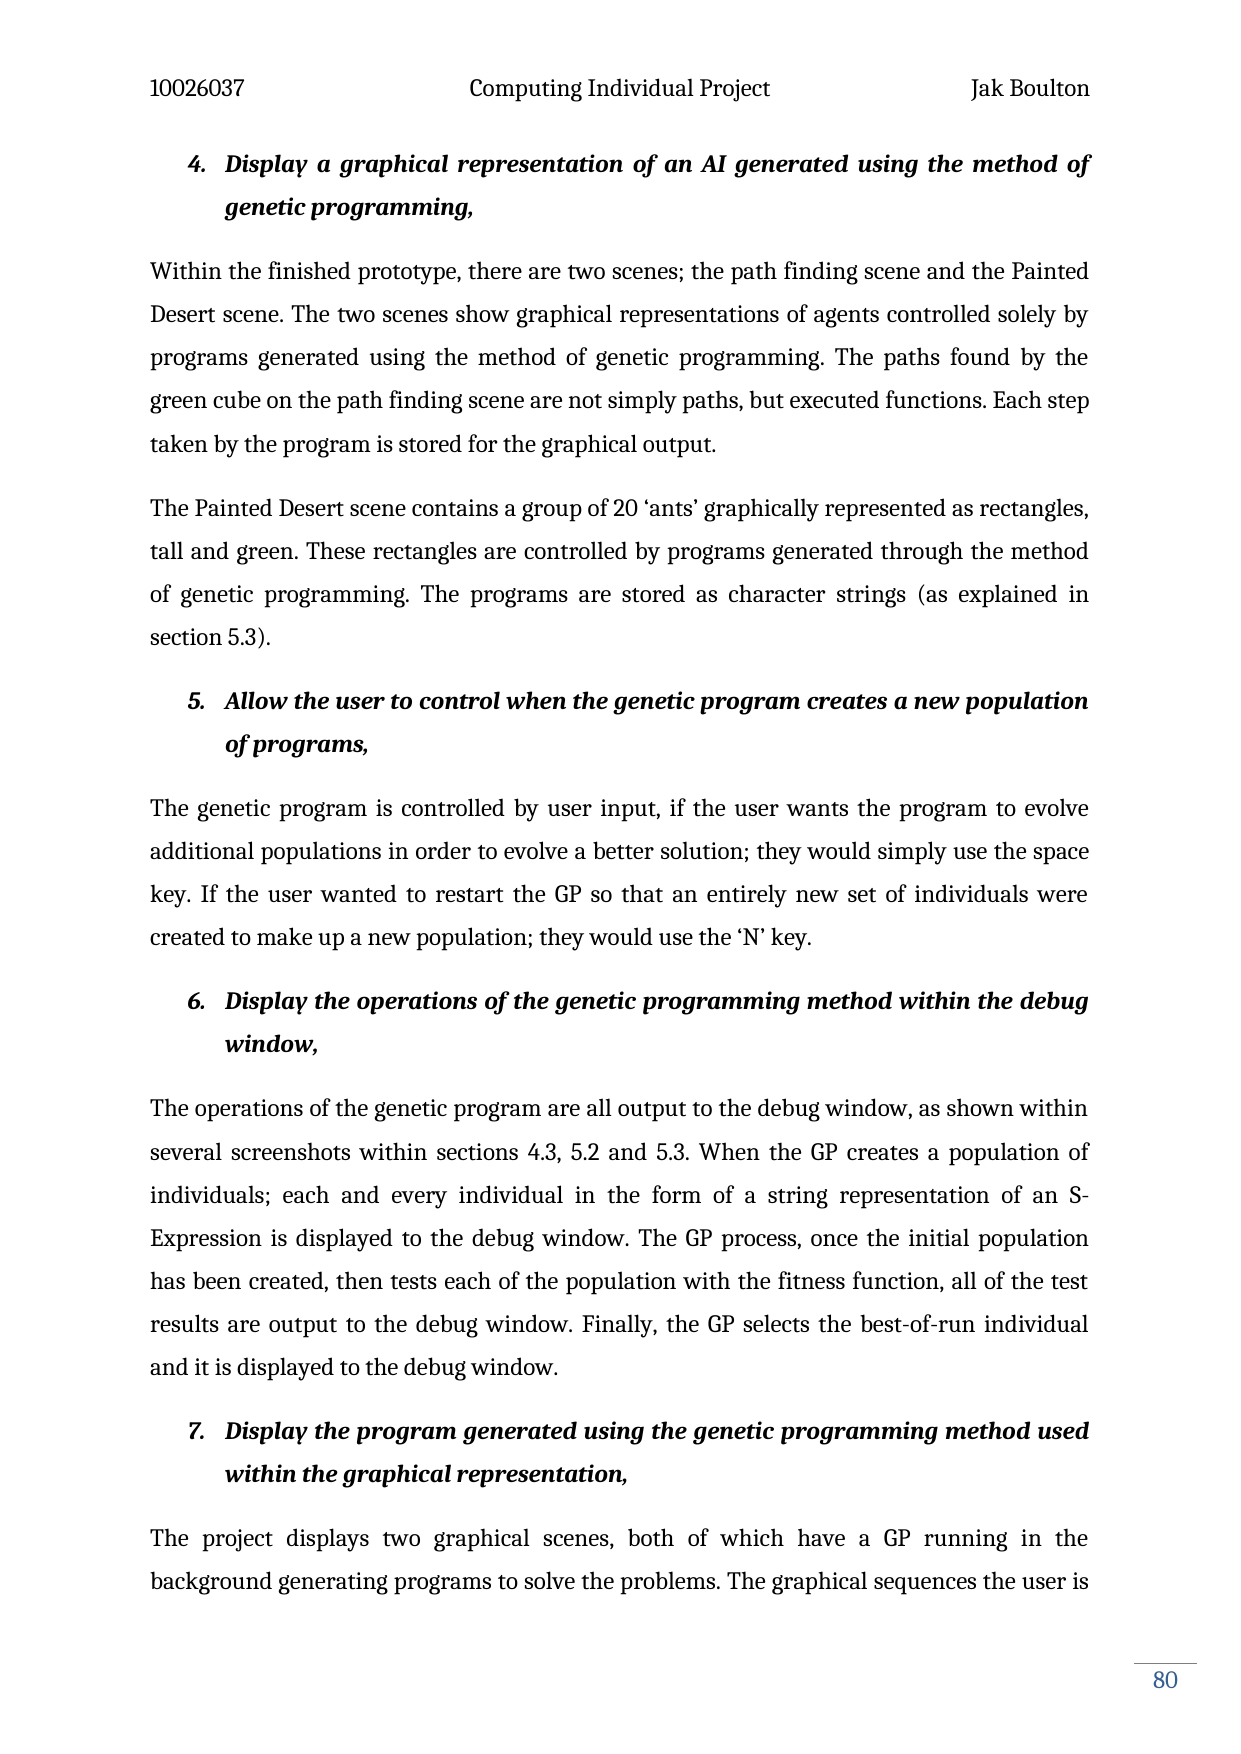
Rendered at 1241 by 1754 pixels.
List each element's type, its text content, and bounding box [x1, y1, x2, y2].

list Display a graphical representation of an AI generated using the method of genetic programming, [187, 150, 1090, 222]
text The operations of the genetic program are all output to the debug window, as shown within several screenshots within sections 4.3, 5.2 and 5.3. When the GP creates a population of individuals; each and every individual in the form of a string representation of an S-Expression is displayed to the debug window. The GP process, once the initial population has been created, then tests each of the population with the fitness function, all of the test results are output to the debug window. Finally, the GP selects the best-of-run individual and it is displayed to the debug window. [150, 1094, 1090, 1382]
list Allow the user to control when the genetic program creates a new population of programs, [187, 687, 1090, 759]
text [150, 1524, 1090, 1596]
list Display the program generated using the genetic programming method used within the graphical representation, [187, 1417, 1090, 1489]
text The Painted Desert scene contains a group of 20 ‘ants’ graphically represented as rectangles, tall and green. These rectangles are controlled by programs generated through the method of genetic programming. The programs are stored as character strings (as explained in section 5.3). [150, 493, 1090, 652]
list Display the operations of the genetic programming method within the debug window, [187, 987, 1090, 1059]
text The genetic program is controlled by user input, if the user wants the program to evolve additional populations in order to evolve a better solution; they would simply use the space key. If the user wanted to restart the GP so that an entirely new set of individuals were created to make up a new population; they would use the ‘N’ key. [150, 794, 1090, 952]
text Within the finished prototype, there are two scenes; the path finding scene and the Painted Desert scene. The two scenes show graphical representations of agents controlled solely by programs generated using the method of genetic programming. The paths found by the green cube on the path finding scene are not simply paths, but executed functions. Each step taken by the program is stored for the graphical output. [150, 257, 1090, 458]
